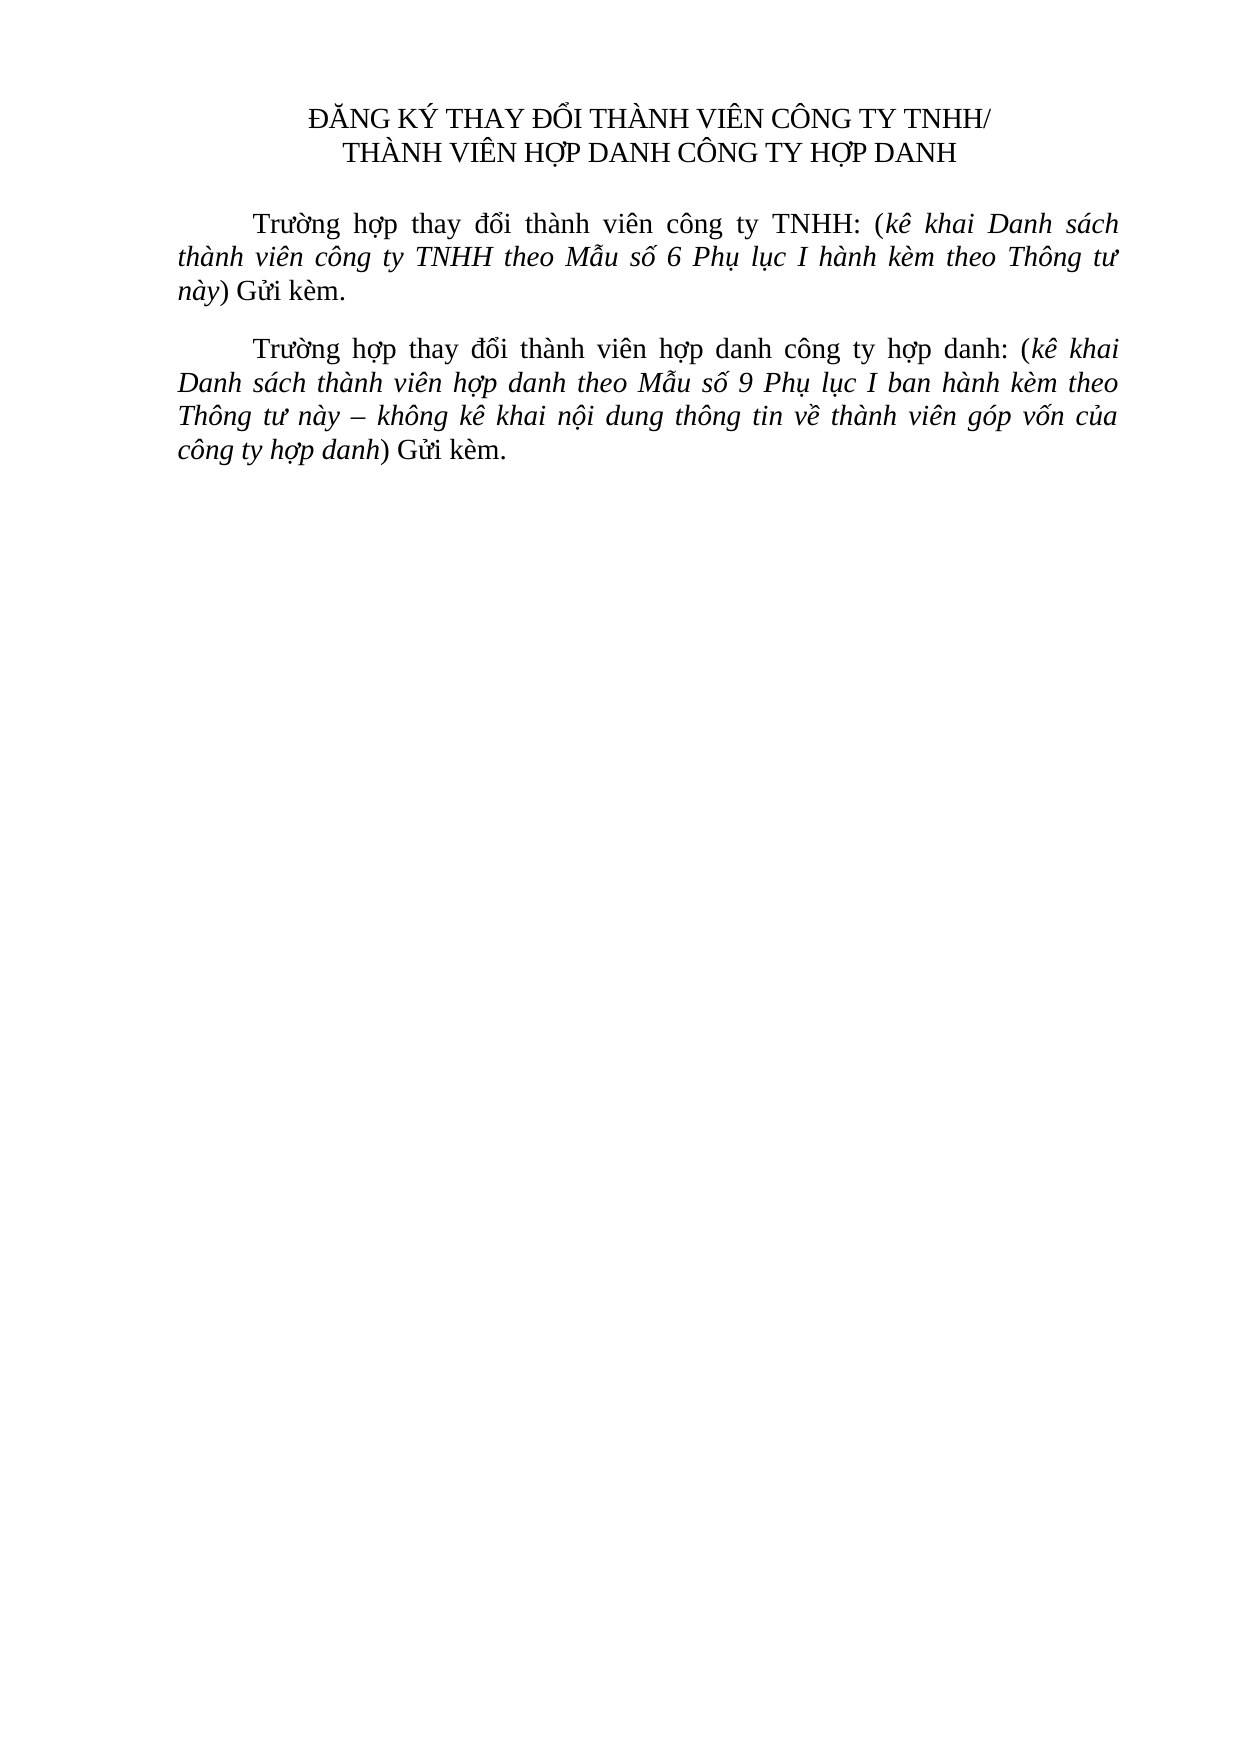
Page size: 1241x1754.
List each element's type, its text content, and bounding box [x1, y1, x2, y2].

text Trường hợp thay đổi thành viên hợp danh công ty hợp danh: (kê khai Danh sách thành viên hợp danh theo Mẫu số 9 Phụ lục I ban hành kèm theo Thông tư này – không kê khai nội dung thông tin về thành viên góp vốn của công ty hợp danh) Gửi kèm. [177, 331, 1122, 466]
text Trường hợp thay đổi thành viên công ty TNHH: (kê khai Danh sách thành viên công ty TNHH theo Mẫu số 6 Phụ lục I hành kèm theo Thông tư này) Gửi kèm. [177, 206, 1122, 306]
text ĐĂNG KÝ THAY ĐỔI THÀNH VIÊN CÔNG TY TNHH/ [177, 101, 1122, 135]
text THÀNH VIÊN HỢP DANH CÔNG TY HỢP DANH [177, 135, 1122, 168]
